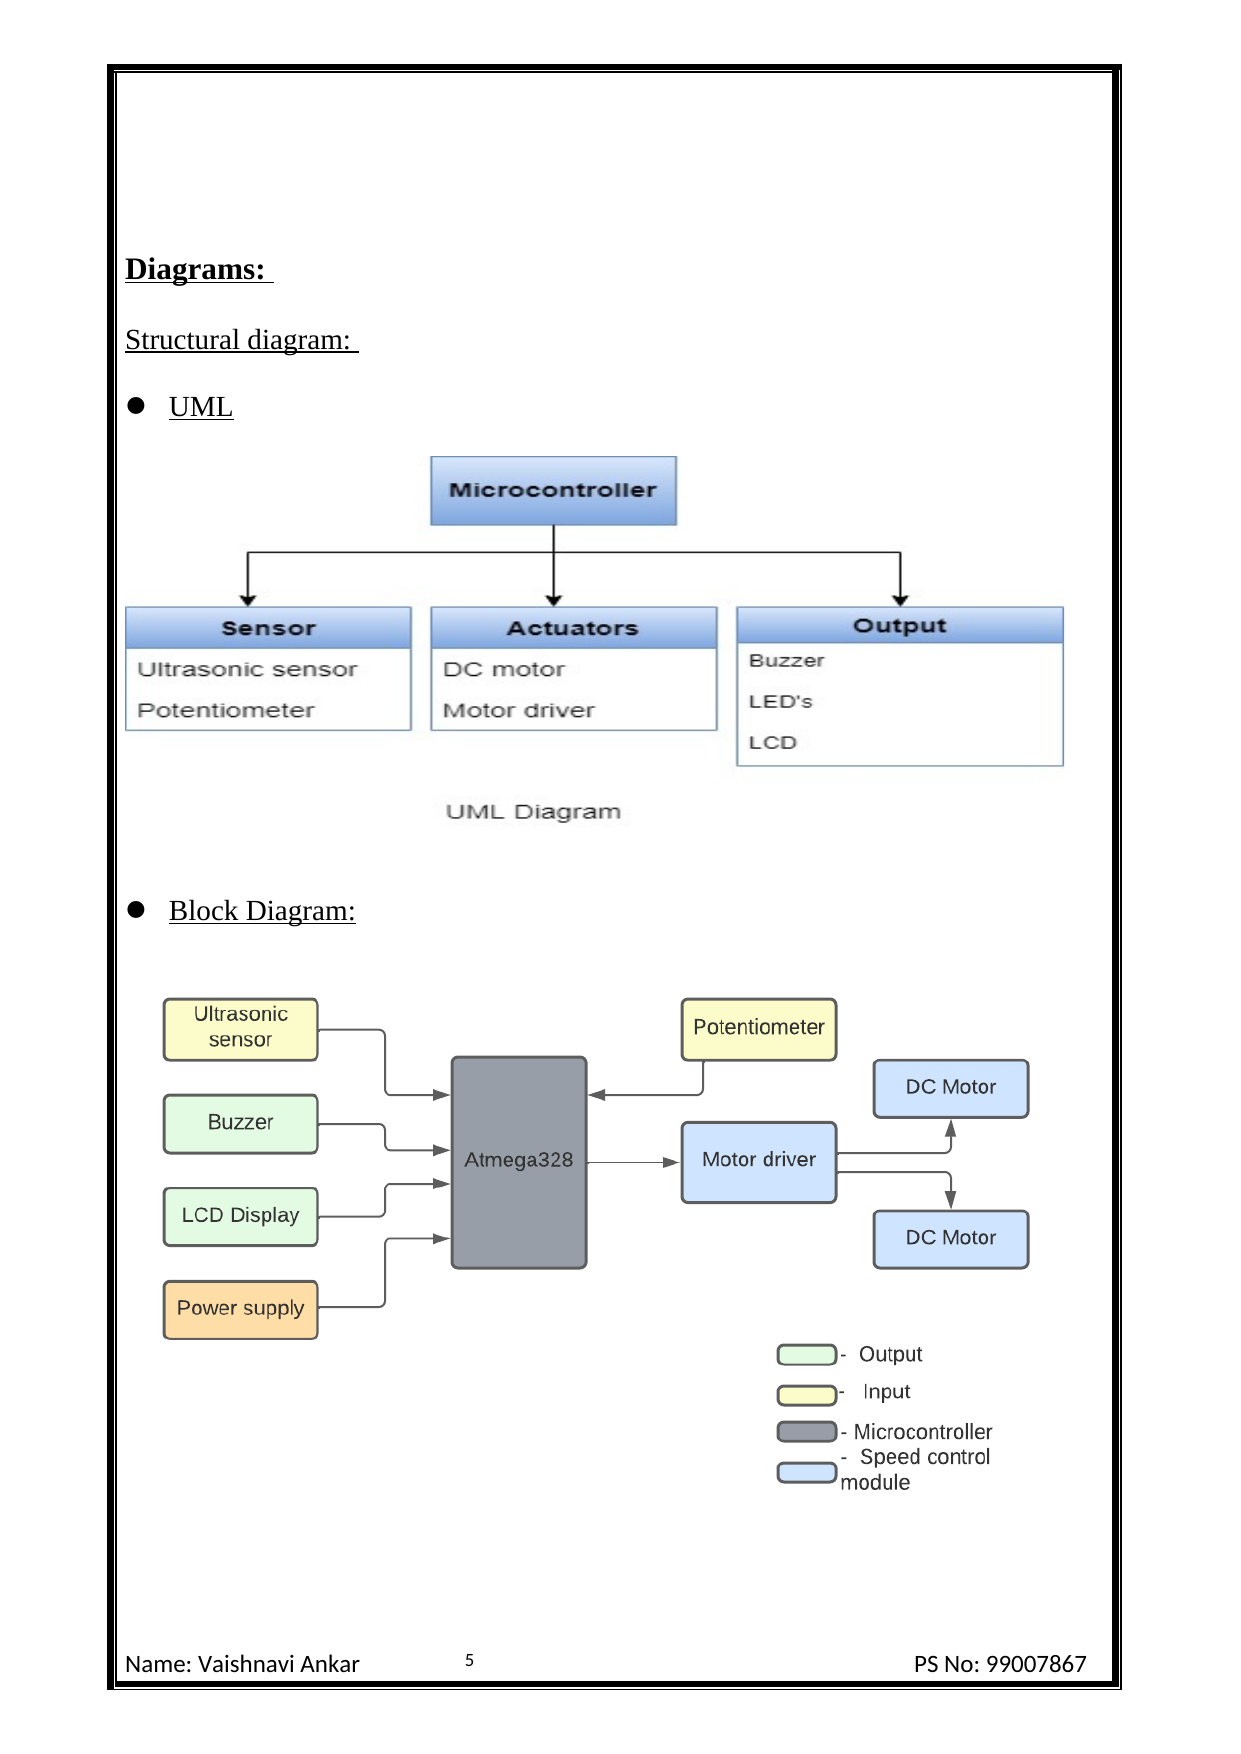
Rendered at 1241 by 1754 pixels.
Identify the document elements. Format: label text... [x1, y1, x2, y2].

list Structural diagram: [125, 322, 1104, 356]
list UML [125, 389, 1104, 423]
list Diagrams: [125, 251, 1104, 287]
list Block Diagram: [125, 893, 1104, 927]
picture [125, 960, 1104, 1541]
picture [125, 456, 1065, 827]
